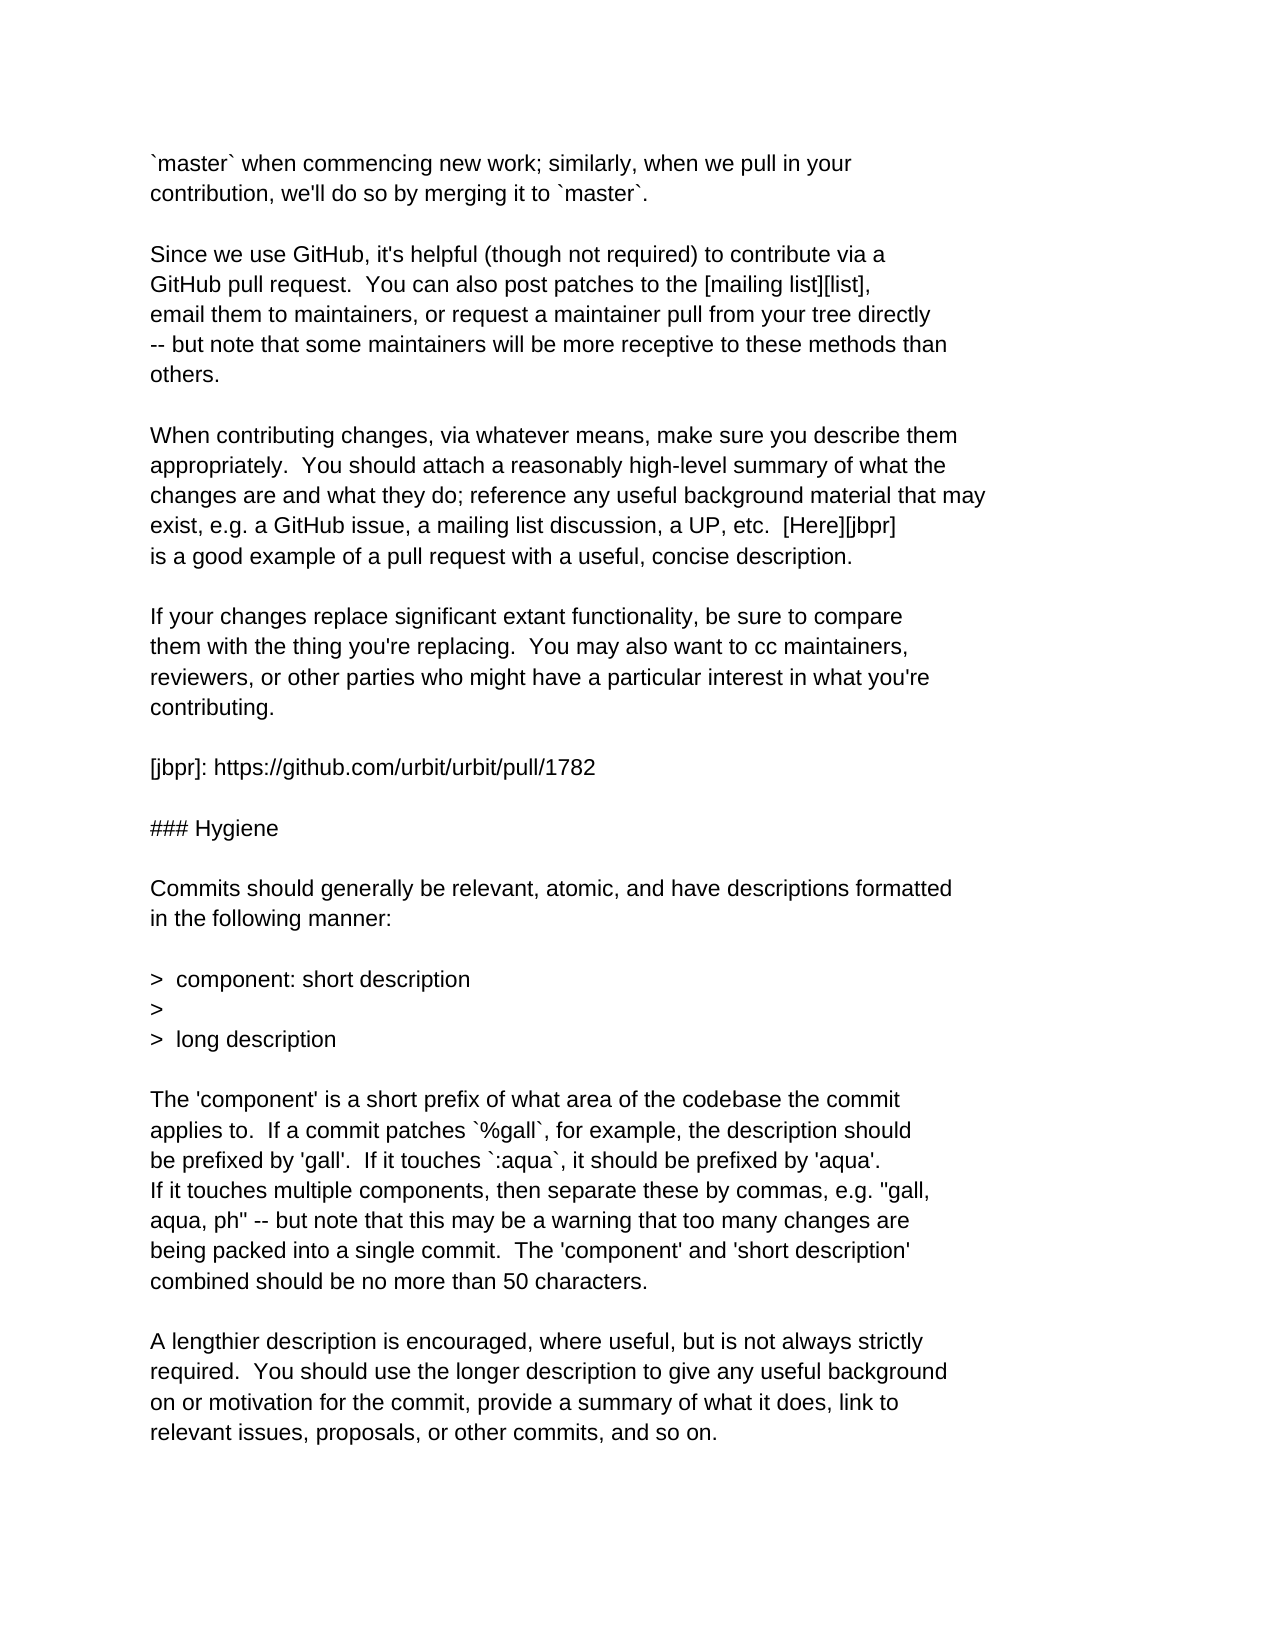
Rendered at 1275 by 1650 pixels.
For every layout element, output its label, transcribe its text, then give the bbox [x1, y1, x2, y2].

text being packed into a single commit. The 'component' and 'short description' [150, 1237, 1125, 1264]
text appropriately. You should attach a reasonably high-level summary of what the [150, 452, 1125, 478]
text relevant issues, proposals, or other commits, and so on. [150, 1419, 1125, 1445]
text `master` when commencing new work; similarly, when we pull in your [150, 150, 1125, 176]
text If your changes replace significant extant functionality, be sure to compare [150, 603, 1125, 629]
text [jbpr]: https://github.com/urbit/urbit/pull/1782 [150, 754, 1125, 781]
text in the following manner: [150, 905, 1125, 932]
text The 'component' is a short prefix of what area of the codebase the commit [150, 1086, 1125, 1113]
text > component: short description [150, 966, 1125, 992]
text aqua, ph" -- but note that this may be a warning that too many changes are [150, 1207, 1125, 1234]
text email them to maintainers, or request a maintainer pull from your tree directly [150, 301, 1125, 327]
text Since we use GitHub, it's helpful (though not required) to contribute via a [150, 241, 1125, 267]
text changes are and what they do; reference any useful background material that may [150, 482, 1125, 509]
text ### Hygiene [150, 814, 1125, 841]
text them with the thing you're replacing. You may also want to cc maintainers, [150, 633, 1125, 660]
text be prefixed by 'gall'. If it touches `:aqua`, it should be prefixed by 'aqua'. [150, 1147, 1125, 1173]
text others. [150, 361, 1125, 388]
text If it touches multiple components, then separate these by commas, e.g. "gall, [150, 1177, 1125, 1203]
text Commits should generally be relevant, atomic, and have descriptions formatted [150, 875, 1125, 901]
text contribution, we'll do so by merging it to `master`. [150, 180, 1125, 207]
text When contributing changes, via whatever means, make sure you describe them [150, 422, 1125, 448]
text contributing. [150, 694, 1125, 720]
text GitHub pull request. You can also post patches to the [mailing list][list], [150, 271, 1125, 297]
text > [150, 996, 1125, 1022]
text > long description [150, 1026, 1125, 1052]
text applies to. If a commit patches `%gall`, for example, the description should [150, 1117, 1125, 1143]
text on or motivation for the commit, provide a summary of what it does, link to [150, 1388, 1125, 1415]
text reviewers, or other parties who might have a particular interest in what you're [150, 663, 1125, 690]
text -- but note that some maintainers will be more receptive to these methods than [150, 331, 1125, 358]
text A lengthier description is encouraged, where useful, but is not always strictly [150, 1328, 1125, 1354]
text exist, e.g. a GitHub issue, a mailing list discussion, a UP, etc. [Here][jbpr] [150, 512, 1125, 539]
text combined should be no more than 50 characters. [150, 1268, 1125, 1294]
text is a good example of a pull request with a useful, concise description. [150, 543, 1125, 569]
text required. You should use the longer description to give any useful background [150, 1358, 1125, 1385]
